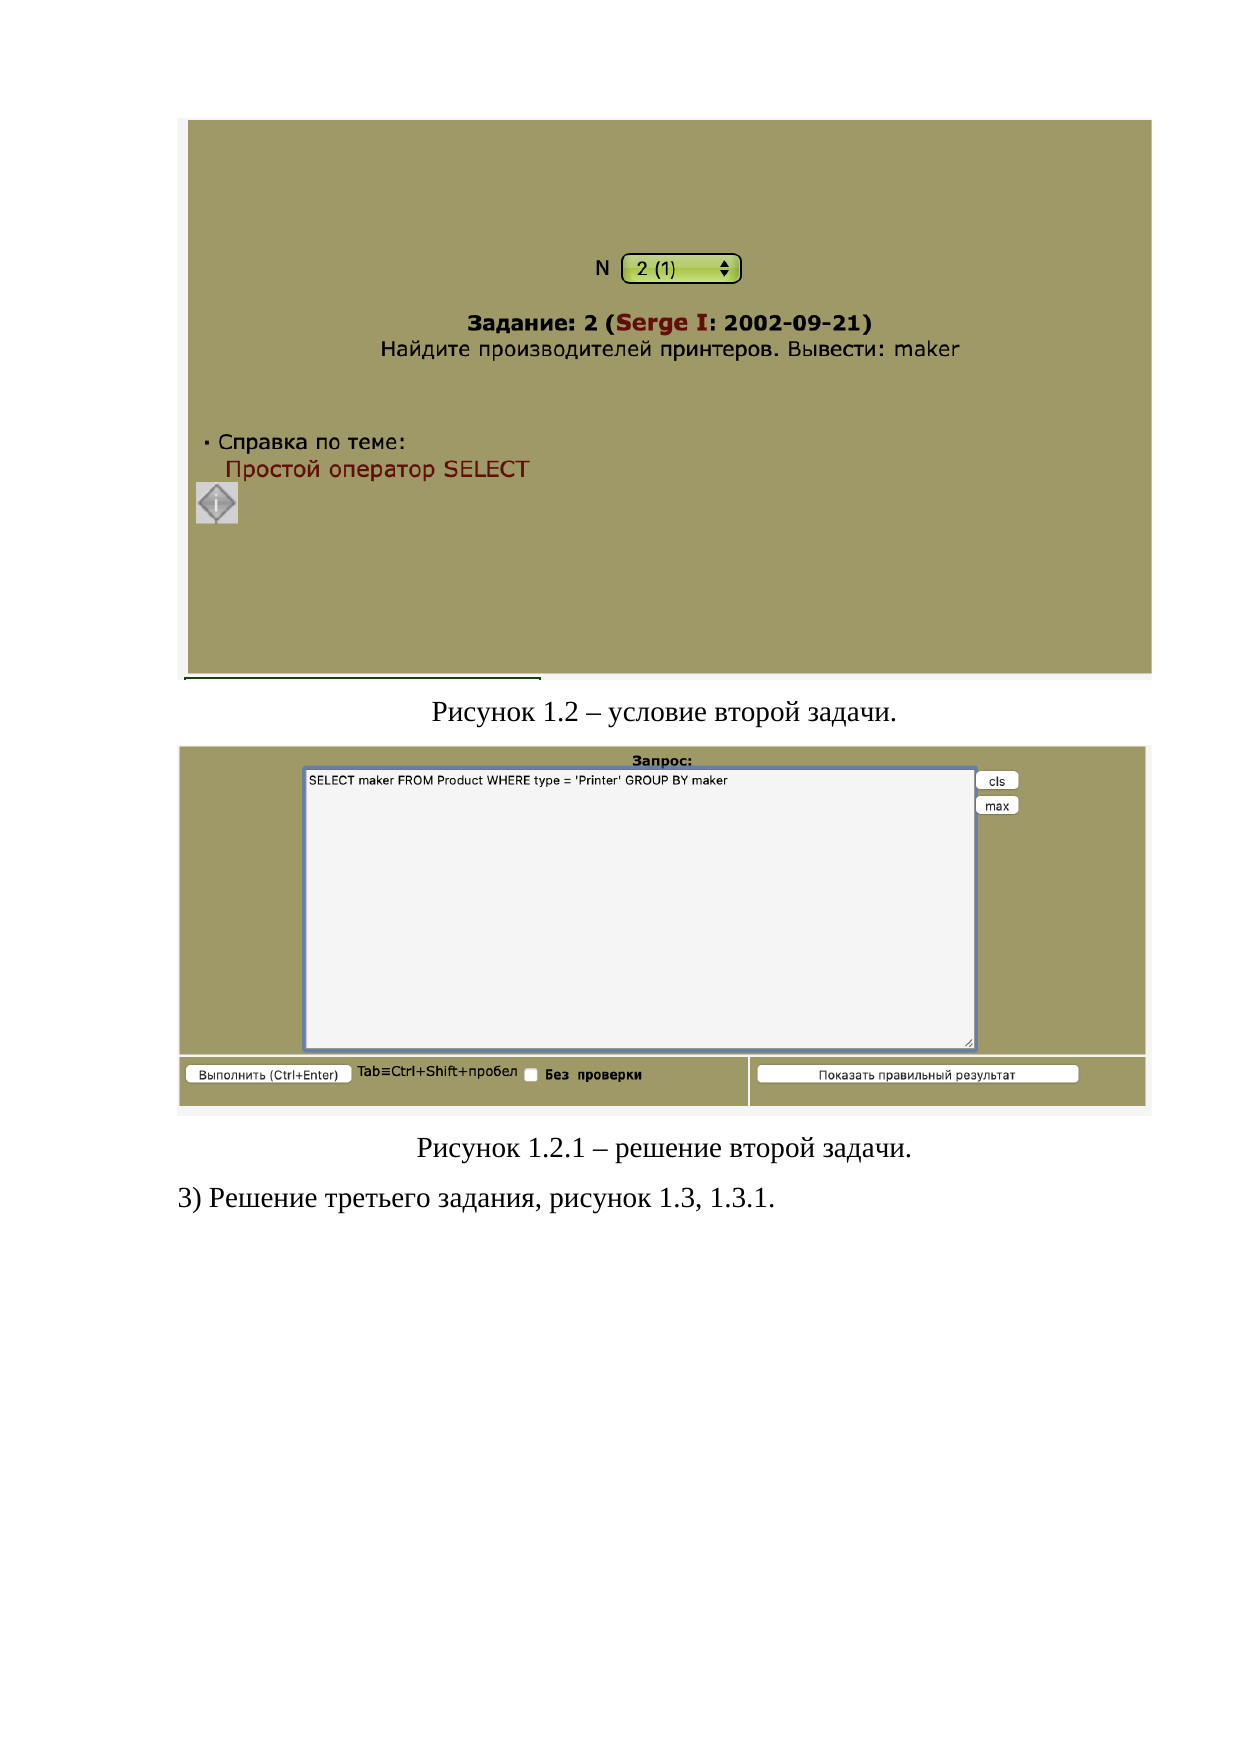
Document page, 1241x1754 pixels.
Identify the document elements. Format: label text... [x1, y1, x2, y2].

text Рисунок 1.2 – условие второй задачи. [177, 694, 1152, 728]
picture [177, 118, 1152, 680]
text Рисунок 1.2.1 – решение второй задачи. [177, 1130, 1152, 1164]
text 3) Решение третьего задания, рисунок 1.3, 1.3.1. [177, 1181, 1152, 1214]
picture [177, 745, 1152, 1116]
